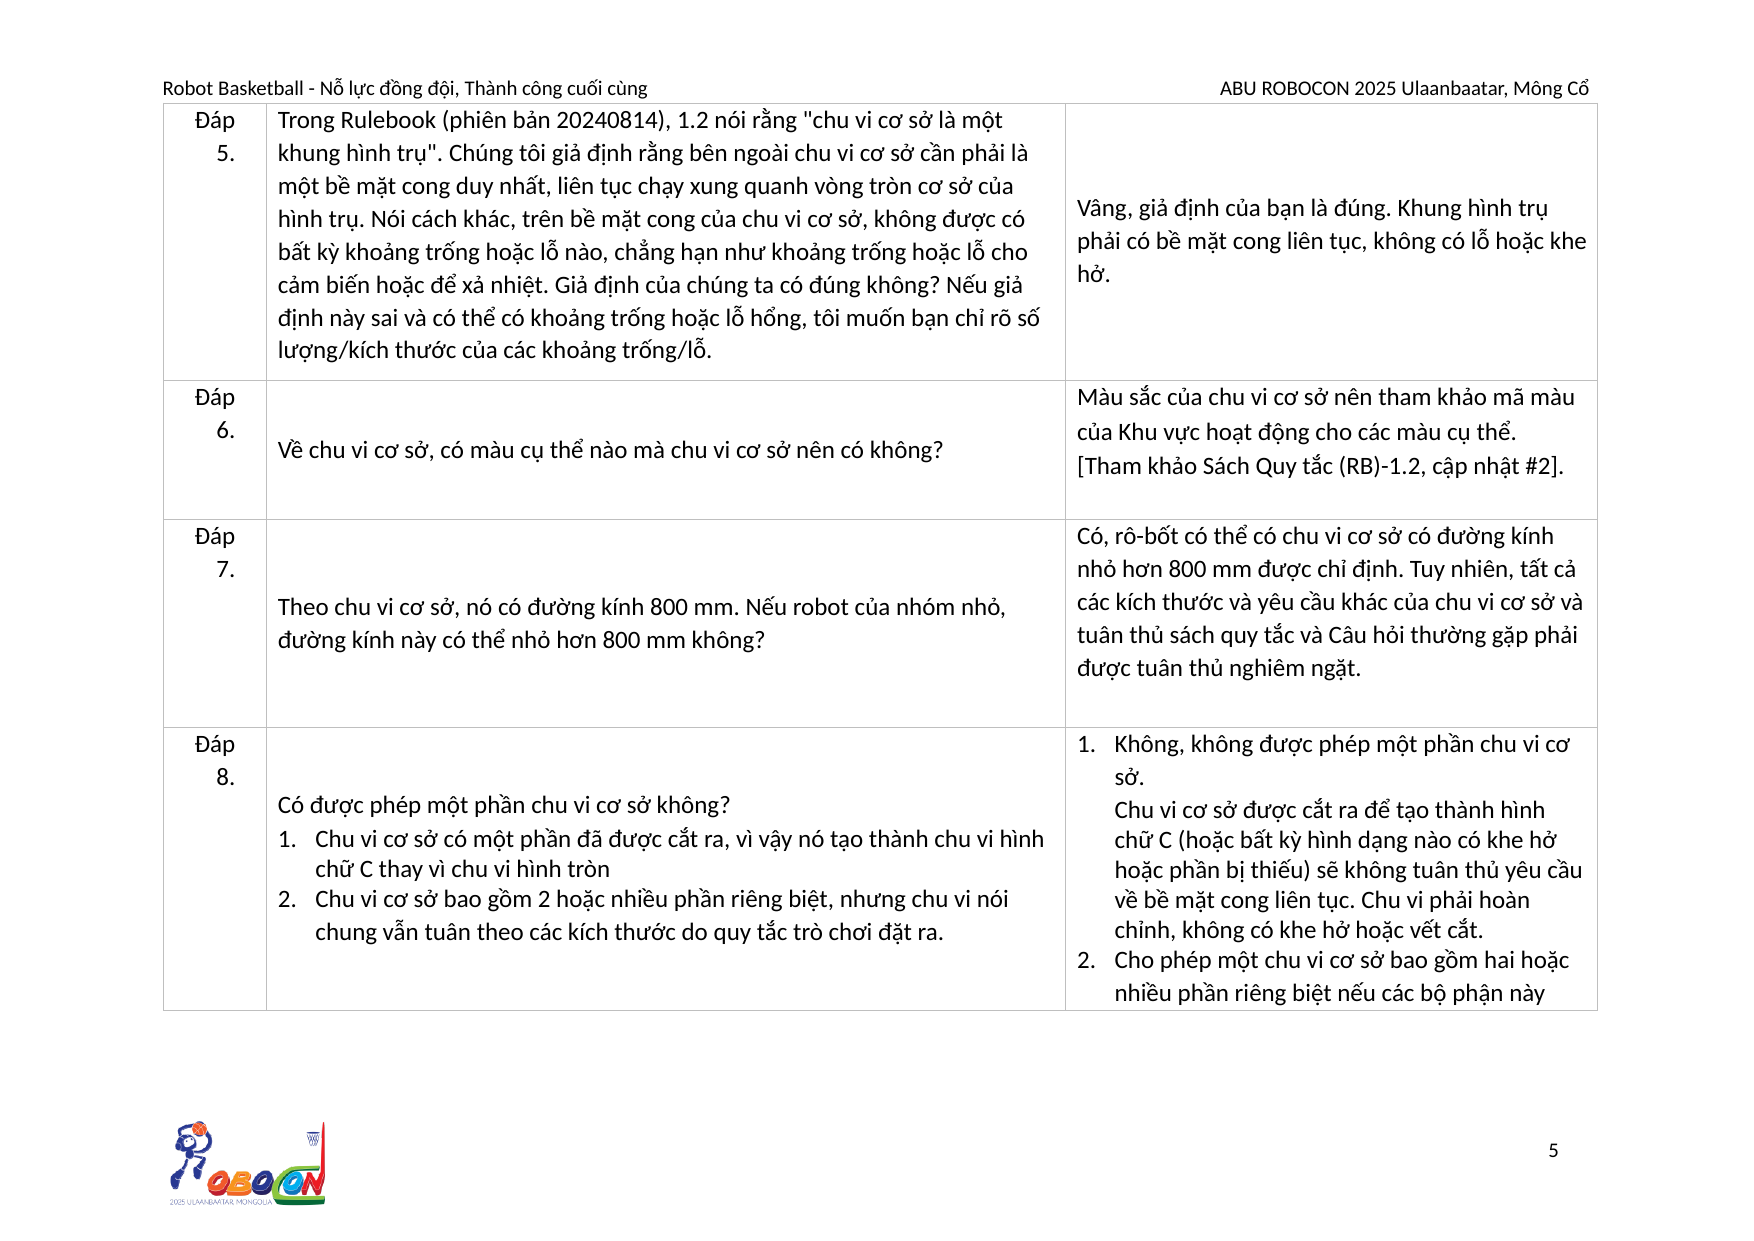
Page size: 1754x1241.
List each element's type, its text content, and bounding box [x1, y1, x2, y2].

table_cell Đáp 5. [164, 104, 266, 379]
table_cell Có được phép một phần chu vi cơ sở không? Chu vi cơ sở có một phần đã được cắt ra, vì vậy nó tạo thành chu vi hình chữ C thay vì chu vi hình tròn Chu vi cơ sở bao gồm 2 hoặc nhiều phần riêng biệt, nhưng chu vi nói chung vẫn tuân theo các kích thước do quy tắc trò chơi đặt ra. [267, 728, 1065, 1010]
table_cell Về chu vi cơ sở, có màu cụ thể nào mà chu vi cơ sở nên có không? [267, 381, 1065, 519]
table_cell Theo chu vi cơ sở, nó có đường kính 800 mm. Nếu robot của nhóm nhỏ, đường kính này có thể nhỏ hơn 800 mm không? [267, 520, 1065, 727]
table_cell Có, rô-bốt có thể có chu vi cơ sở có đường kính nhỏ hơn 800 mm được chỉ định. Tuy nhiên, tất cả các kích thước và yêu cầu khác của chu vi cơ sở và tuân thủ sách quy tắc và Câu hỏi thường gặp phải được tuân thủ nghiêm ngặt. [1066, 520, 1597, 727]
table_cell Không, không được phép một phần chu vi cơ sở. Chu vi cơ sở được cắt ra để tạo thành hình chữ C (hoặc bất kỳ hình dạng nào có khe hở hoặc phần bị thiếu) sẽ không tuân thủ yêu cầu về bề mặt cong liên tục. Chu vi phải hoàn chỉnh, không có khe hở hoặc vết cắt. Cho phép một chu vi cơ sở bao gồm hai hoặc nhiều phần riêng biệt nếu các bộ phận này [1066, 728, 1597, 1010]
table_cell Đáp 8. [164, 728, 266, 1010]
picture [169, 1121, 325, 1206]
table_cell Đáp 6. [164, 381, 266, 519]
table_cell Màu sắc của chu vi cơ sở nên tham khảo mã màu của Khu vực hoạt động cho các màu cụ thể. [Tham khảo Sách Quy tắc (RB)-1.2, cập nhật #2]. [1066, 381, 1597, 519]
table_cell Vâng, giả định của bạn là đúng. Khung hình trụ phải có bề mặt cong liên tục, không có lỗ hoặc khe hở. [1066, 104, 1597, 379]
table_cell Trong Rulebook (phiên bản 20240814), 1.2 nói rằng "chu vi cơ sở là một khung hình trụ". Chúng tôi giả định rằng bên ngoài chu vi cơ sở cần phải là một bề mặt cong duy nhất, liên tục chạy xung quanh vòng tròn cơ sở của hình trụ. Nói cách khác, trên bề mặt cong của chu vi cơ sở, không được có bất kỳ khoảng trống hoặc lỗ nào, chẳng hạn như khoảng trống hoặc lỗ cho cảm biến hoặc để xả nhiệt. Giả định của chúng ta có đúng không? Nếu giả định này sai và có thể có khoảng trống hoặc lỗ hổng, tôi muốn bạn chỉ rõ số lượng/kích thước của các khoảng trống/lỗ. [267, 104, 1065, 379]
table_cell Đáp 7. [164, 520, 266, 727]
